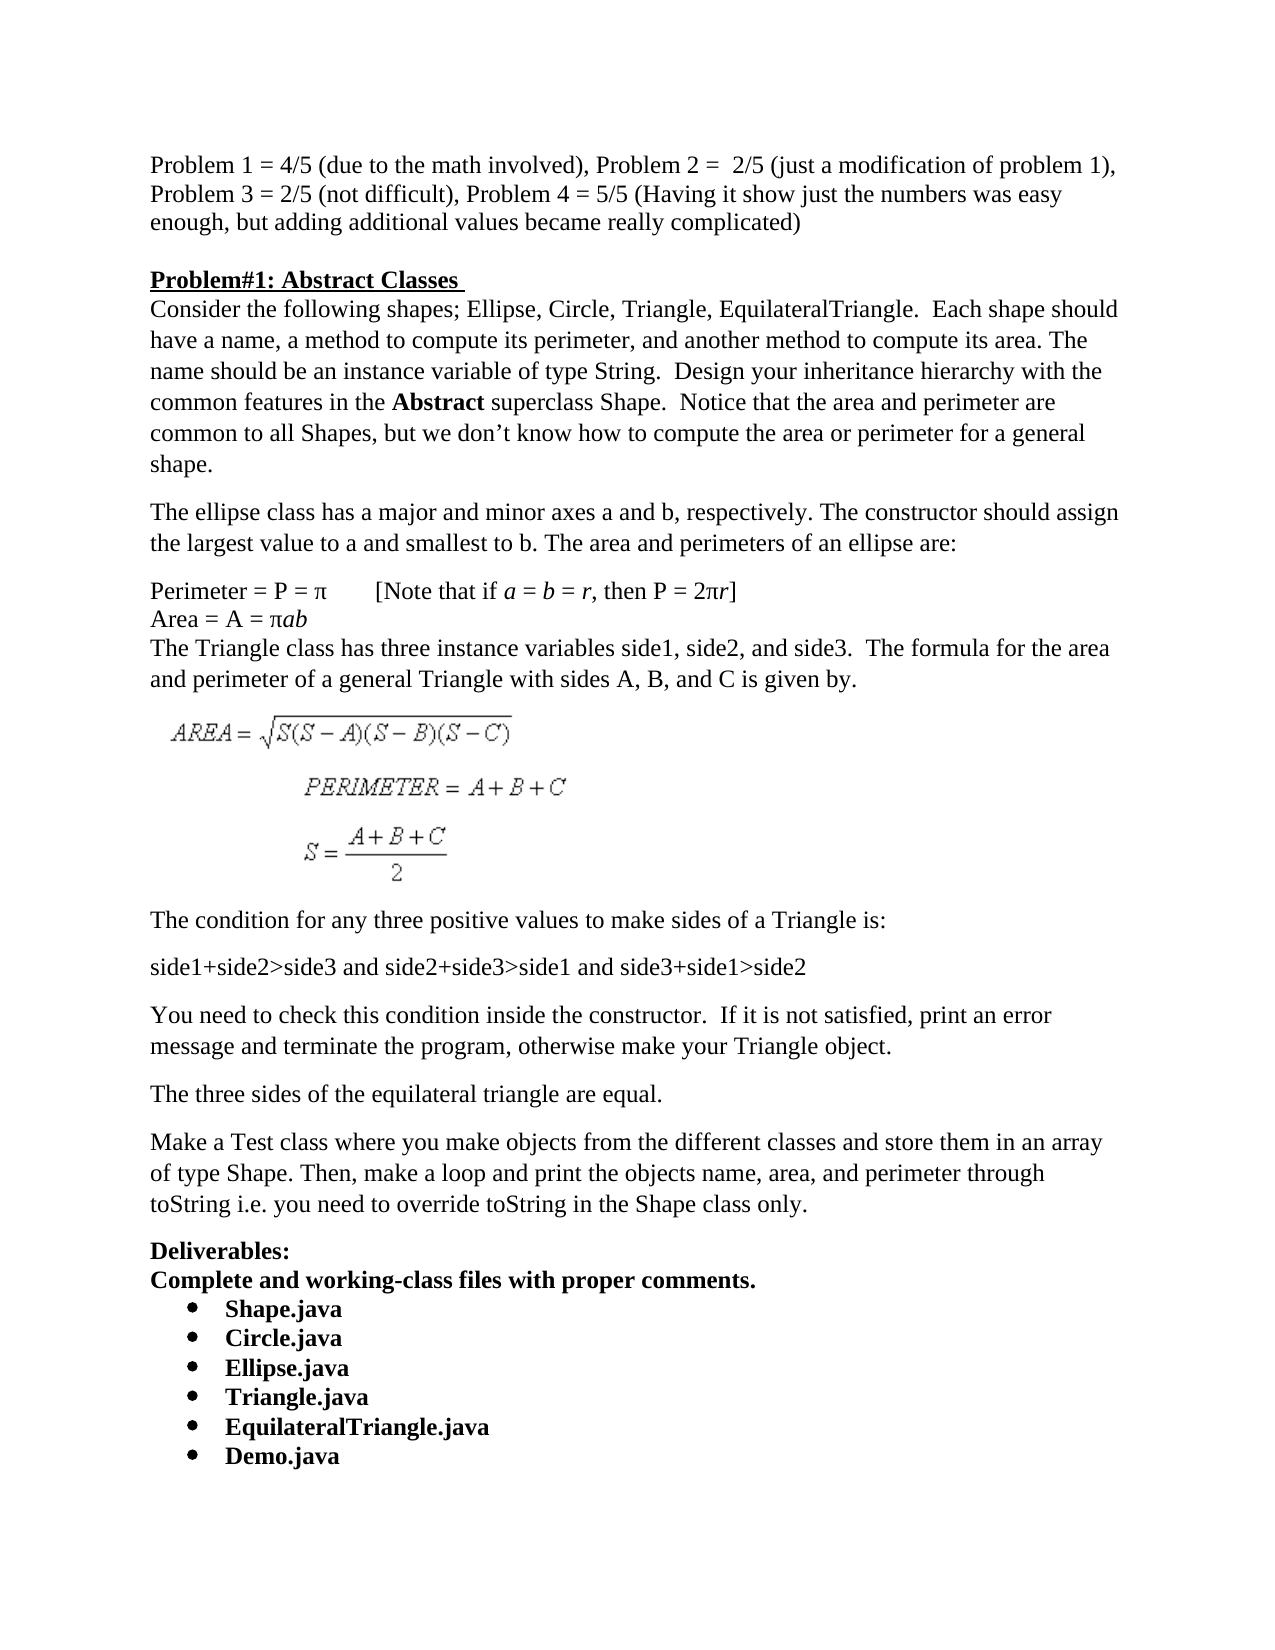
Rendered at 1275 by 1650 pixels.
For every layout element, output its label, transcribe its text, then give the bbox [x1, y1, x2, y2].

picture [300, 821, 452, 886]
text Perimeter = P = π [Note that if a = b = r, then P = 2πr] [150, 576, 1125, 604]
text You need to check this condition inside the constructor. If it is not satisfied, print an error message and terminate the program, otherwise make your Triangle object. [150, 1000, 1125, 1060]
text side1+side2>side3 and side2+side3>side1 and side3+side1>side2 [150, 952, 1125, 981]
text The ellipse class has a major and minor axes a and b, respectively. The constructor should assign the largest value to a and smallest to b. The area and perimeters of an ellipse are: [150, 497, 1125, 557]
text Make a Test class where you make objects from the different classes and store them in an array of type Shape. Then, make a loop and print the objects name, area, and perimeter through toString i.e. you need to override toString in the Shape class only. [150, 1127, 1125, 1217]
text The Triangle class has three instance variables side1, side2, and side3. The formula for the area and perimeter of a general Triangle with sides A, B, and C is given by. [150, 633, 1125, 693]
picture [300, 772, 571, 802]
subtitle Problem#1: Abstract Classes [150, 265, 1125, 294]
list Ellipse.java [187, 1353, 1125, 1382]
list Demo.java [187, 1441, 1125, 1471]
text Problem 1 = 4/5 (due to the math involved), Problem 2 = 2/5 (just a modification of problem 1), Problem 3 = 2/5 (not difficult), Problem 4 = 5/5 (Having it show just the numbers was easy enough, but adding additional values became really complicated) [150, 150, 1125, 236]
text Consider the following shapes; Ellipse, Circle, Triangle, EquilateralTriangle. Each shape should have a name, a method to compute its perimeter, and another method to compute its area. The name should be an instance variable of type String. Design your inheritance hierarchy with the common features in the Abstract superclass Shape. Notice that the area and perimeter are common to all Shapes, but we don’t know how to compute the area or perimeter for a general shape. [150, 294, 1125, 478]
list EquilateralTriangle.java [187, 1412, 1125, 1441]
list Circle.java [187, 1323, 1125, 1353]
list Shape.java [187, 1294, 1125, 1323]
picture [166, 711, 517, 754]
text The condition for any three positive values to make sides of a Triangle is: [150, 905, 1125, 933]
text Complete and working-class files with proper comments. [150, 1265, 1125, 1294]
text Deliverables: [150, 1236, 1125, 1265]
text Area = A = πab [150, 604, 1125, 633]
list Triangle.java [187, 1382, 1125, 1412]
text The three sides of the equilateral triangle are equal. [150, 1079, 1125, 1108]
